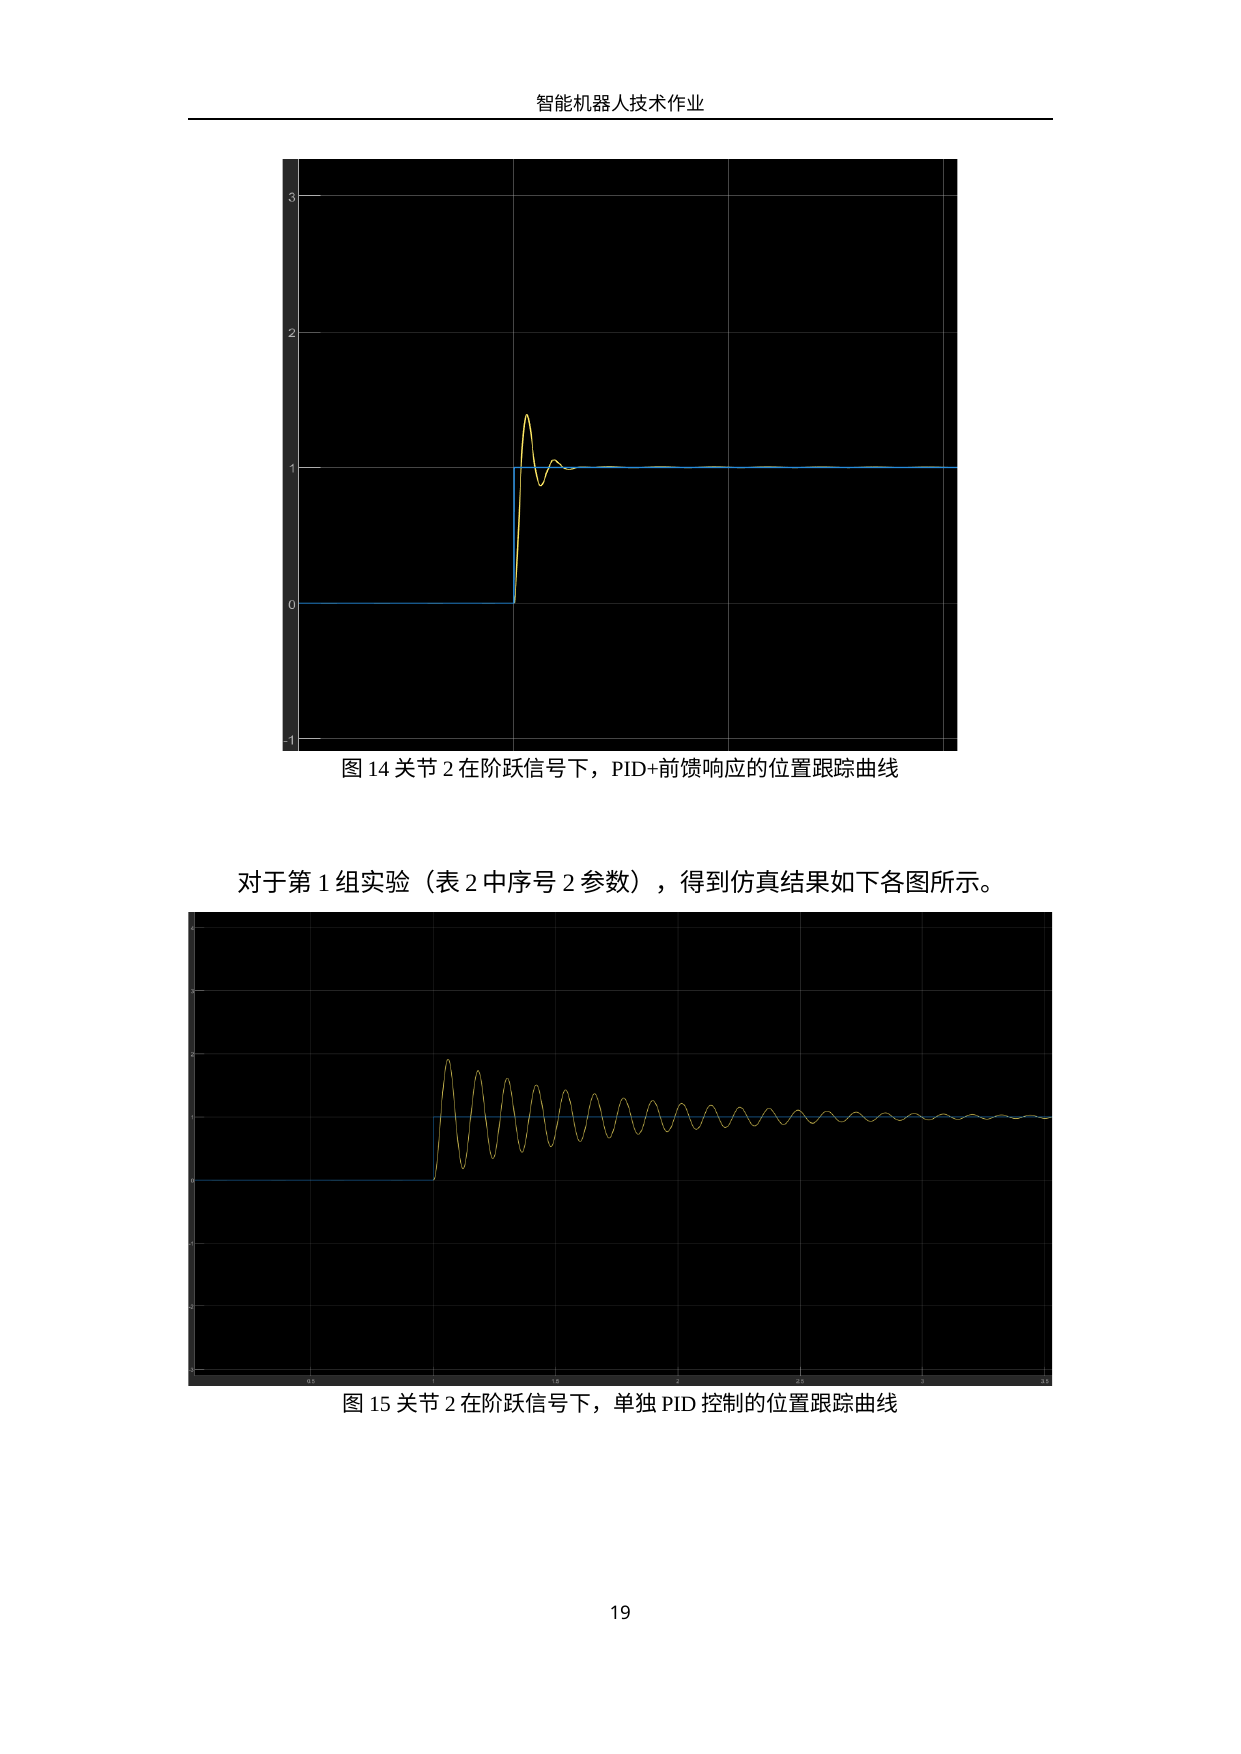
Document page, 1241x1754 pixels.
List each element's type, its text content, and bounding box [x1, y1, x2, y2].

text 图15 关节2在阶跃信号下，单独PID控制的位置跟踪曲线 [187, 1386, 1053, 1418]
picture [188, 912, 1053, 1386]
text 图14 关节2在阶跃信号下，PID+前馈响应的位置跟踪曲线 [187, 750, 1053, 783]
picture [282, 159, 958, 751]
text 对于第1组实验（表2中序号2参数），得到仿真结果如下各图所示。 [187, 848, 1053, 913]
